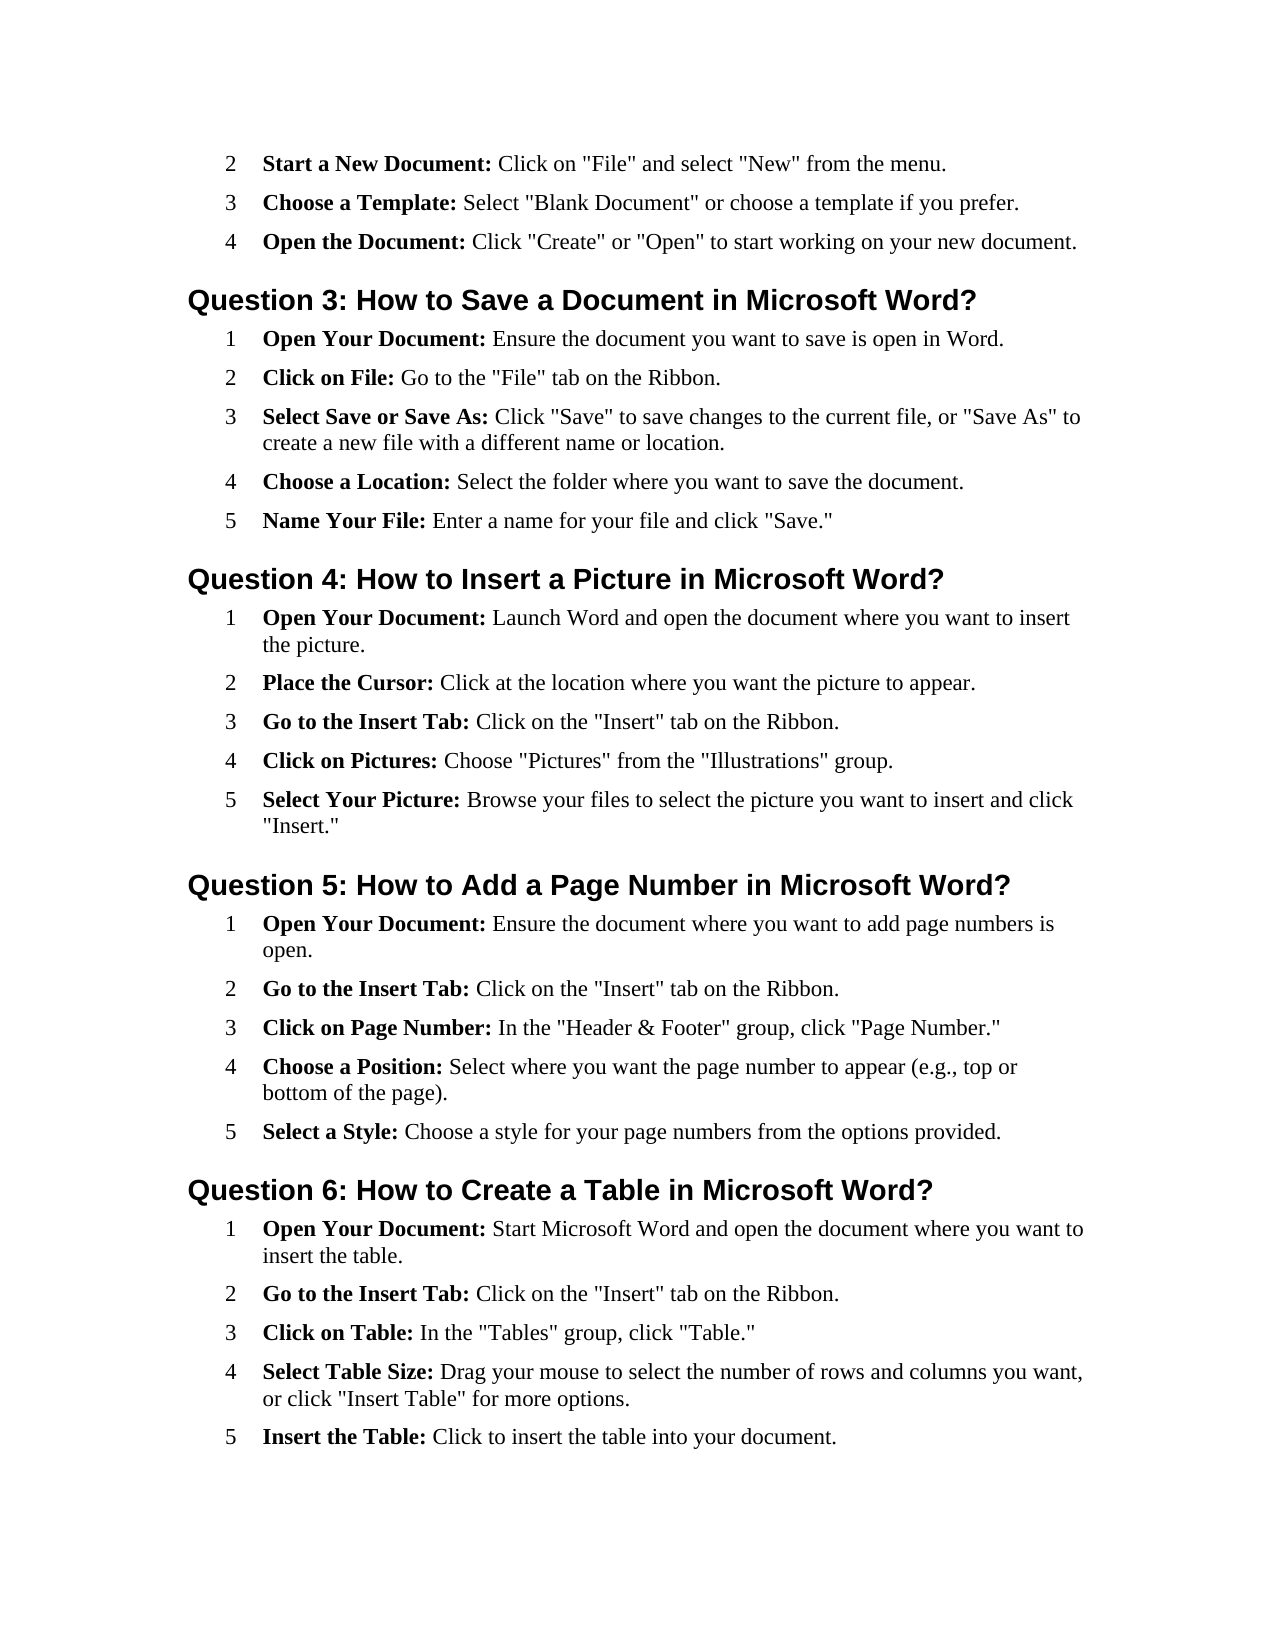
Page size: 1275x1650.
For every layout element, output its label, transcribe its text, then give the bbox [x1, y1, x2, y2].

list Click on File: Go to the "File" tab on the Ribbon. [225, 364, 1087, 390]
list Go to the Insert Tab: Click on the "Insert" tab on the Ribbon. [225, 708, 1087, 735]
list Choose a Location: Select the folder where you want to save the document. [225, 468, 1087, 494]
list Click on Table: In the "Tables" group, click "Table." [225, 1319, 1087, 1346]
list Open Your Document: Start Microsoft Word and open the document where you want to insert the table. [225, 1215, 1087, 1268]
list Go to the Insert Tab: Click on the "Insert" tab on the Ribbon. [225, 975, 1087, 1001]
list Select Your Picture: Browse your files to select the picture you want to insert and click "Insert." [225, 786, 1087, 839]
subtitle Question 3: How to Save a Document in Microsoft Word? [187, 283, 1087, 317]
list Place the Cursor: Click at the location where you want the picture to appear. [225, 669, 1087, 696]
subtitle Question 5: How to Add a Page Number in Microsoft Word? [187, 868, 1087, 901]
list Go to the Insert Tab: Click on the "Insert" tab on the Ribbon. [225, 1281, 1087, 1307]
list Insert the Table: Click to insert the table into your document. [225, 1423, 1087, 1450]
list Open Your Document: Launch Word and open the document where you want to insert the picture. [225, 604, 1087, 657]
list Name Your File: Enter a name for your file and click "Save." [225, 507, 1087, 533]
list Select Table Size: Drag your mouse to select the number of rows and columns you want, or click "Insert Table" for more options. [225, 1358, 1087, 1411]
list Choose a Template: Select "Blank Document" or choose a template if you prefer. [225, 189, 1087, 215]
list Select a Style: Choose a style for your page numbers from the options provided. [225, 1118, 1087, 1144]
list Open the Document: Click "Create" or "Open" to start working on your new document. [225, 228, 1087, 254]
subtitle Question 6: How to Create a Table in Microsoft Word? [187, 1173, 1087, 1207]
list Select Save or Save As: Click "Save" to save changes to the current file, or "Save As" to create a new file with a different name or location. [225, 403, 1087, 456]
list Open Your Document: Ensure the document you want to save is open in Word. [225, 325, 1087, 351]
list Click on Page Number: In the "Header & Footer" group, click "Page Number." [225, 1014, 1087, 1040]
list Click on Pictures: Choose "Pictures" from the "Illustrations" group. [225, 747, 1087, 773]
subtitle Question 4: How to Insert a Picture in Microsoft Word? [187, 562, 1087, 596]
list Choose a Position: Select where you want the page number to appear (e.g., top or bottom of the page). [225, 1053, 1087, 1105]
list Start a New Document: Click on "File" and select "New" from the menu. [225, 150, 1087, 176]
list Open Your Document: Ensure the document where you want to add page numbers is open. [225, 910, 1087, 962]
